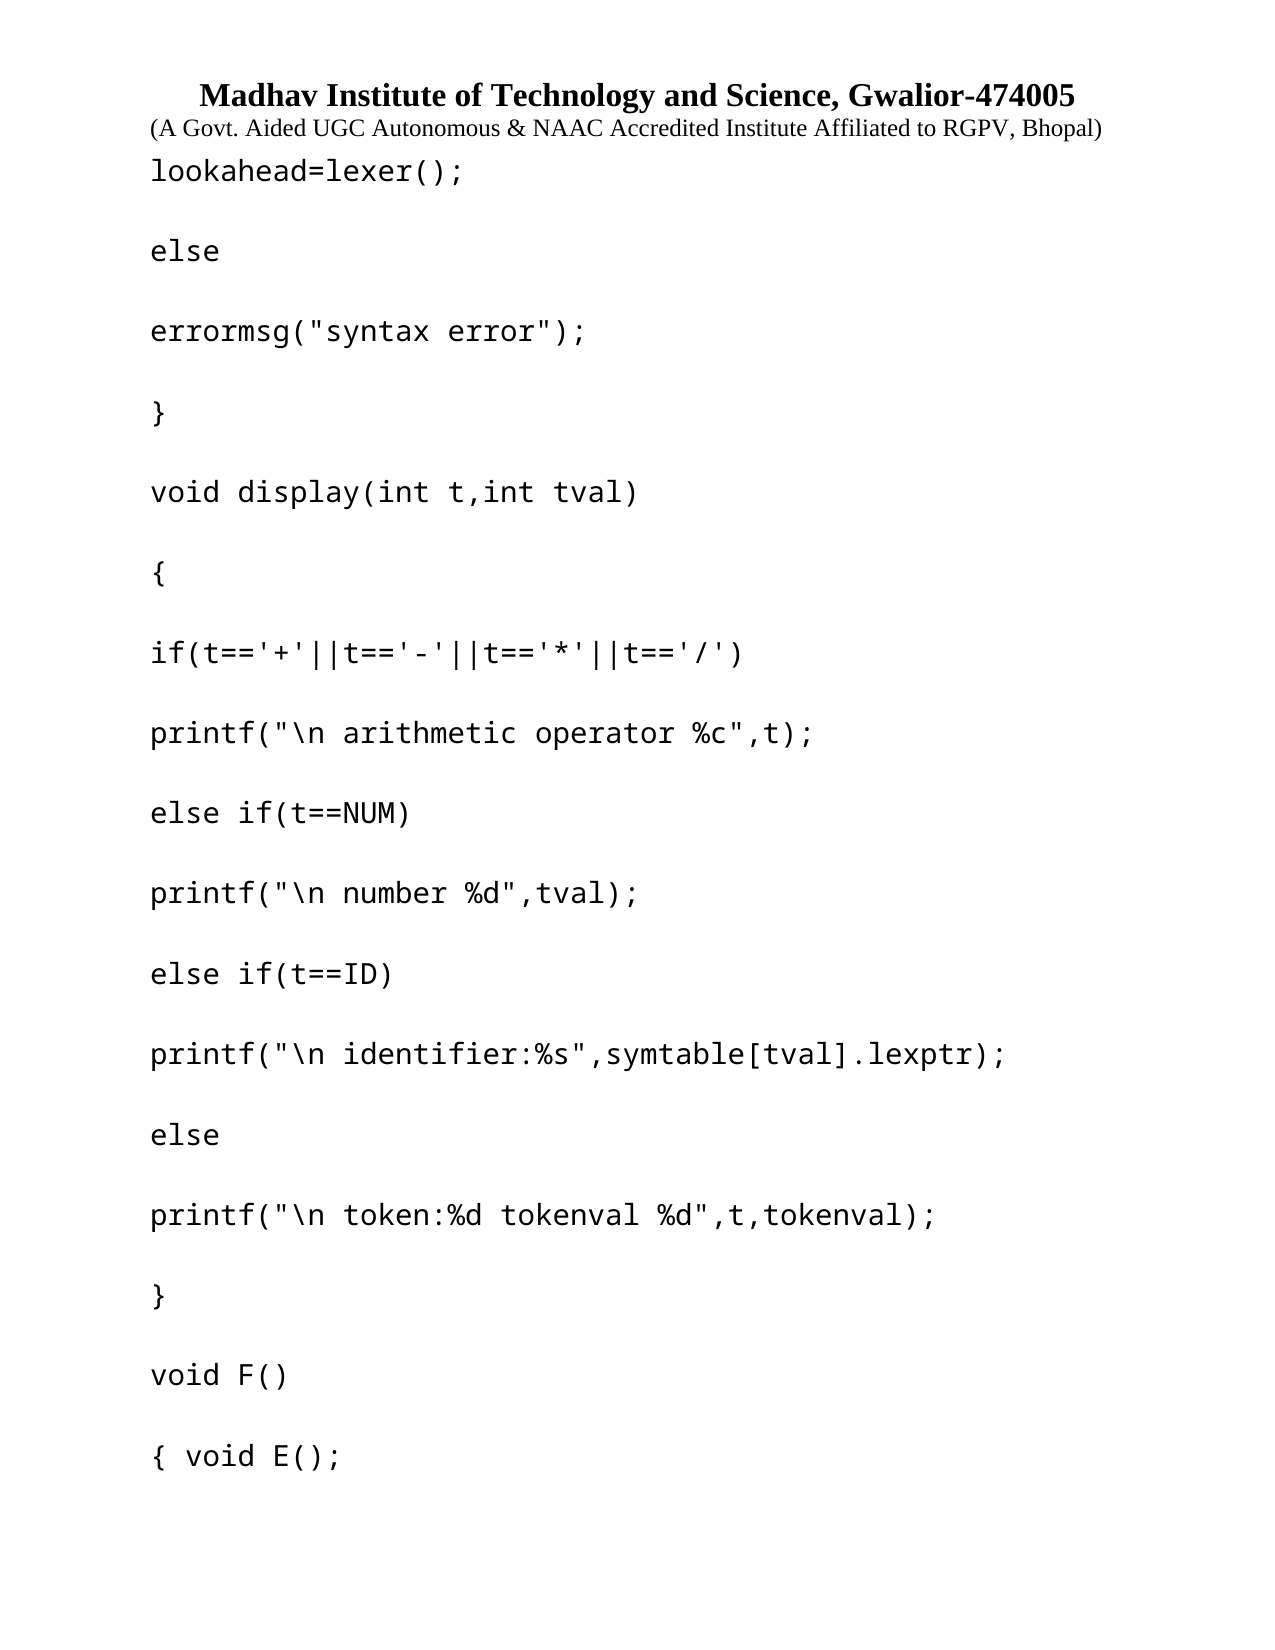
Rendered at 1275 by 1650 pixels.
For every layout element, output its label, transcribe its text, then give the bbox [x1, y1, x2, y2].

text else if(t==ID) [150, 953, 1125, 993]
text { [150, 552, 1125, 591]
text errormsg("syntax error"); [150, 311, 1125, 350]
text printf("\n token:%d tokenval %d",t,tokenval); [150, 1194, 1125, 1234]
text } [150, 1274, 1125, 1314]
text void F() [150, 1355, 1125, 1394]
text void display(int t,int tval) [150, 471, 1125, 511]
text if(t=='+'||t=='-'||t=='*'||t=='/') [150, 632, 1125, 672]
text } [150, 391, 1125, 431]
text else if(t==NUM) [150, 792, 1125, 832]
text printf("\n number %d",tval); [150, 873, 1125, 912]
text else [150, 1114, 1125, 1153]
text else [150, 230, 1125, 270]
text printf("\n arithmetic operator %c",t); [150, 712, 1125, 752]
text printf("\n identifier:%s",symtable[tval].lexptr); [150, 1033, 1125, 1073]
text { void E(); [150, 1435, 1125, 1475]
text lookahead=lexer(); [150, 150, 1125, 190]
